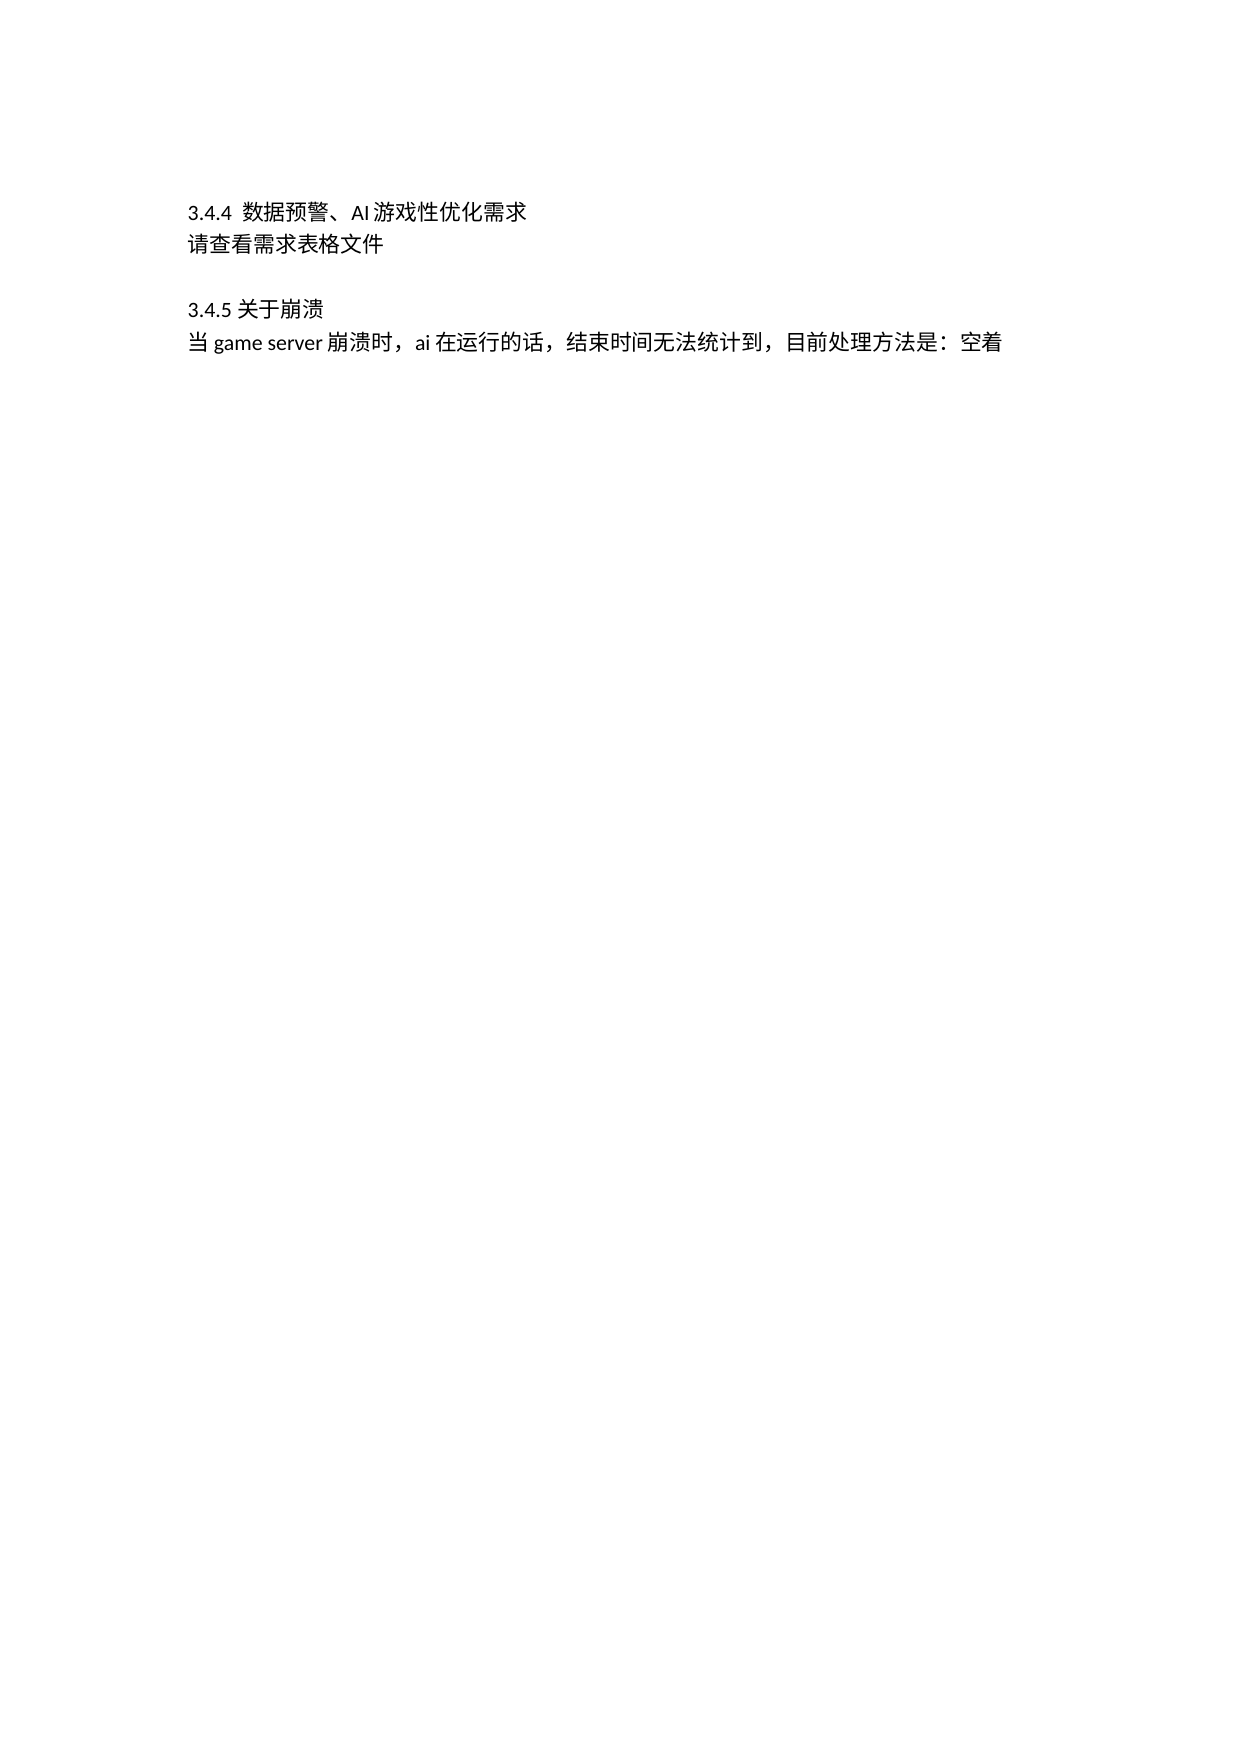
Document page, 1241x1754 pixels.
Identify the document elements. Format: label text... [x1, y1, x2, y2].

text 3.4.5 关于崩溃 [187, 292, 1053, 324]
text 当game server崩溃时，ai在运行的话，结束时间无法统计到，目前处理方法是：空着 [187, 324, 1053, 357]
text 3.4.4 数据预警、AI游戏性优化需求 [187, 194, 1053, 227]
text 请查看需求表格文件 [187, 227, 1053, 259]
